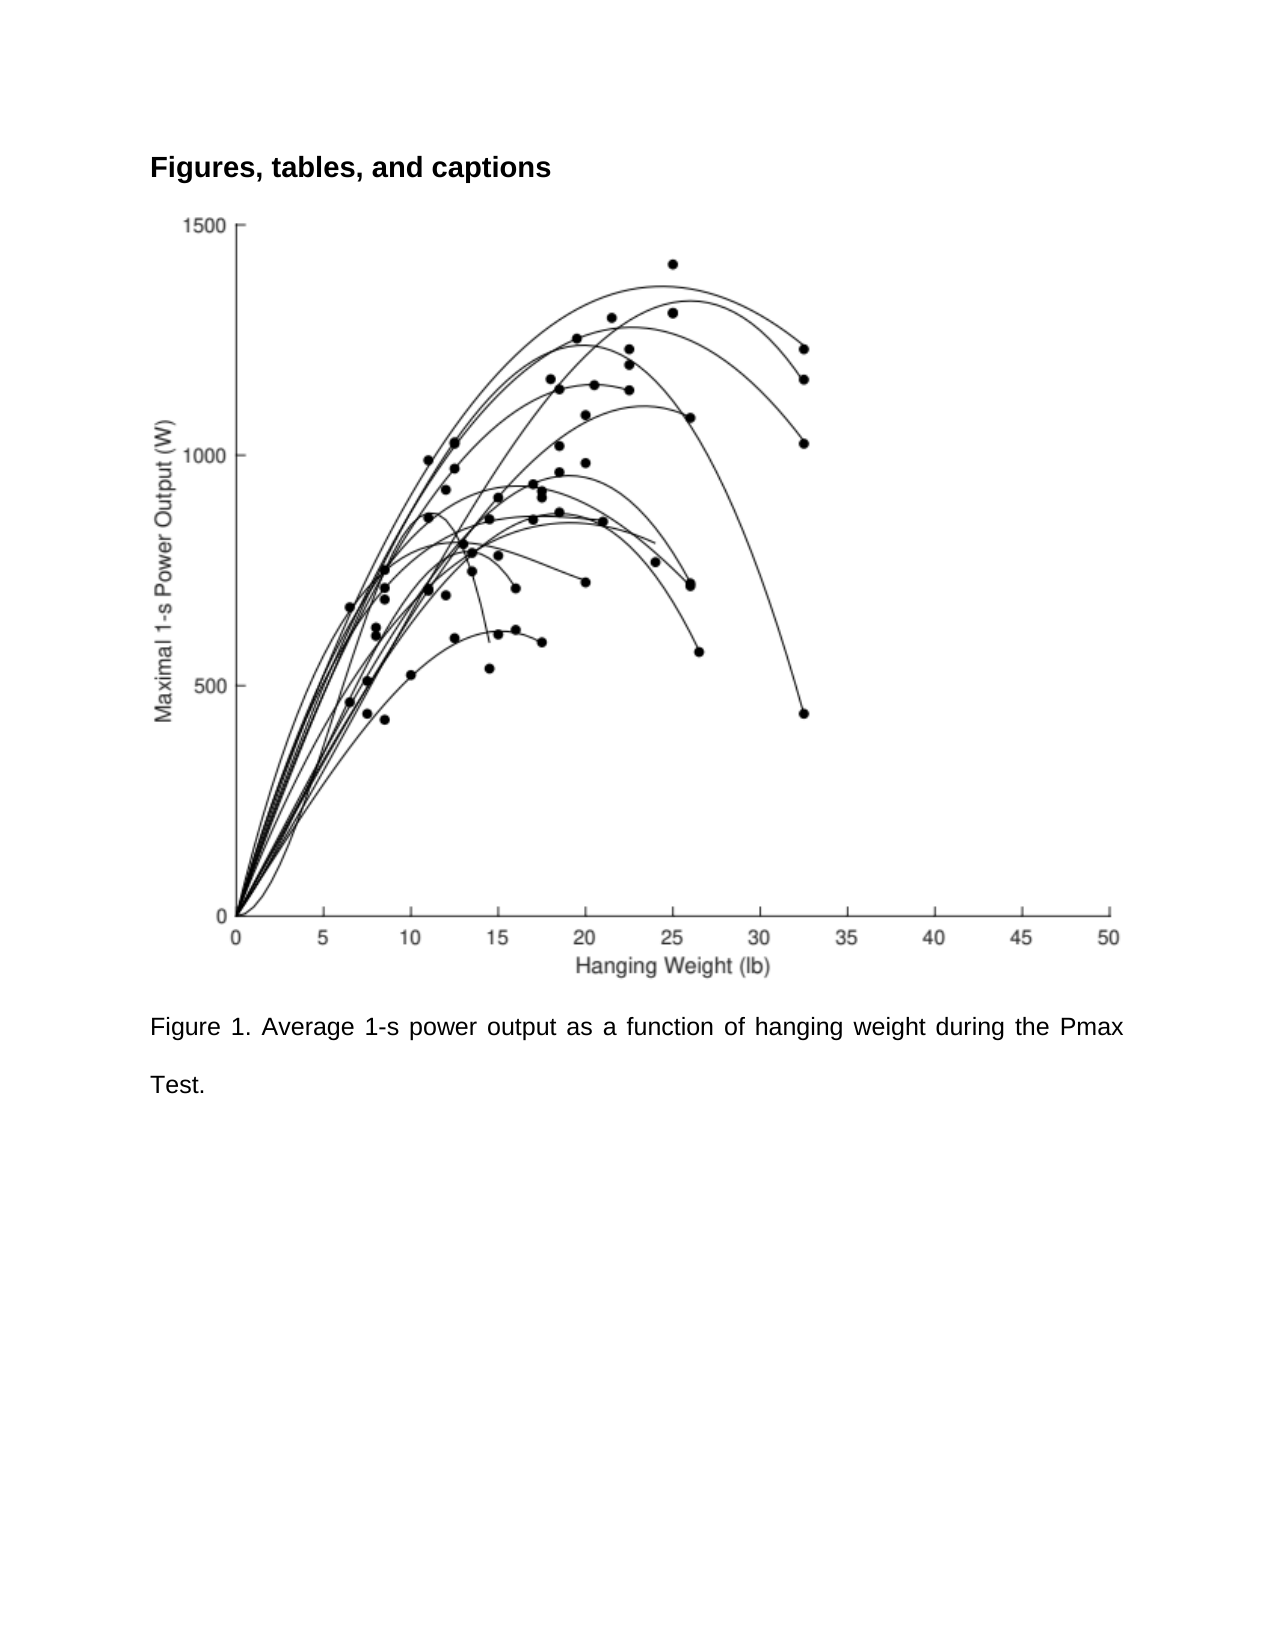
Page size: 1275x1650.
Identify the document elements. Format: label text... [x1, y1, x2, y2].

text Figure 1. Average 1-s power output as a function of hanging weight during the Pmax Test. [150, 1012, 1125, 1098]
subtitle Figures, tables, and captions [150, 150, 1125, 183]
